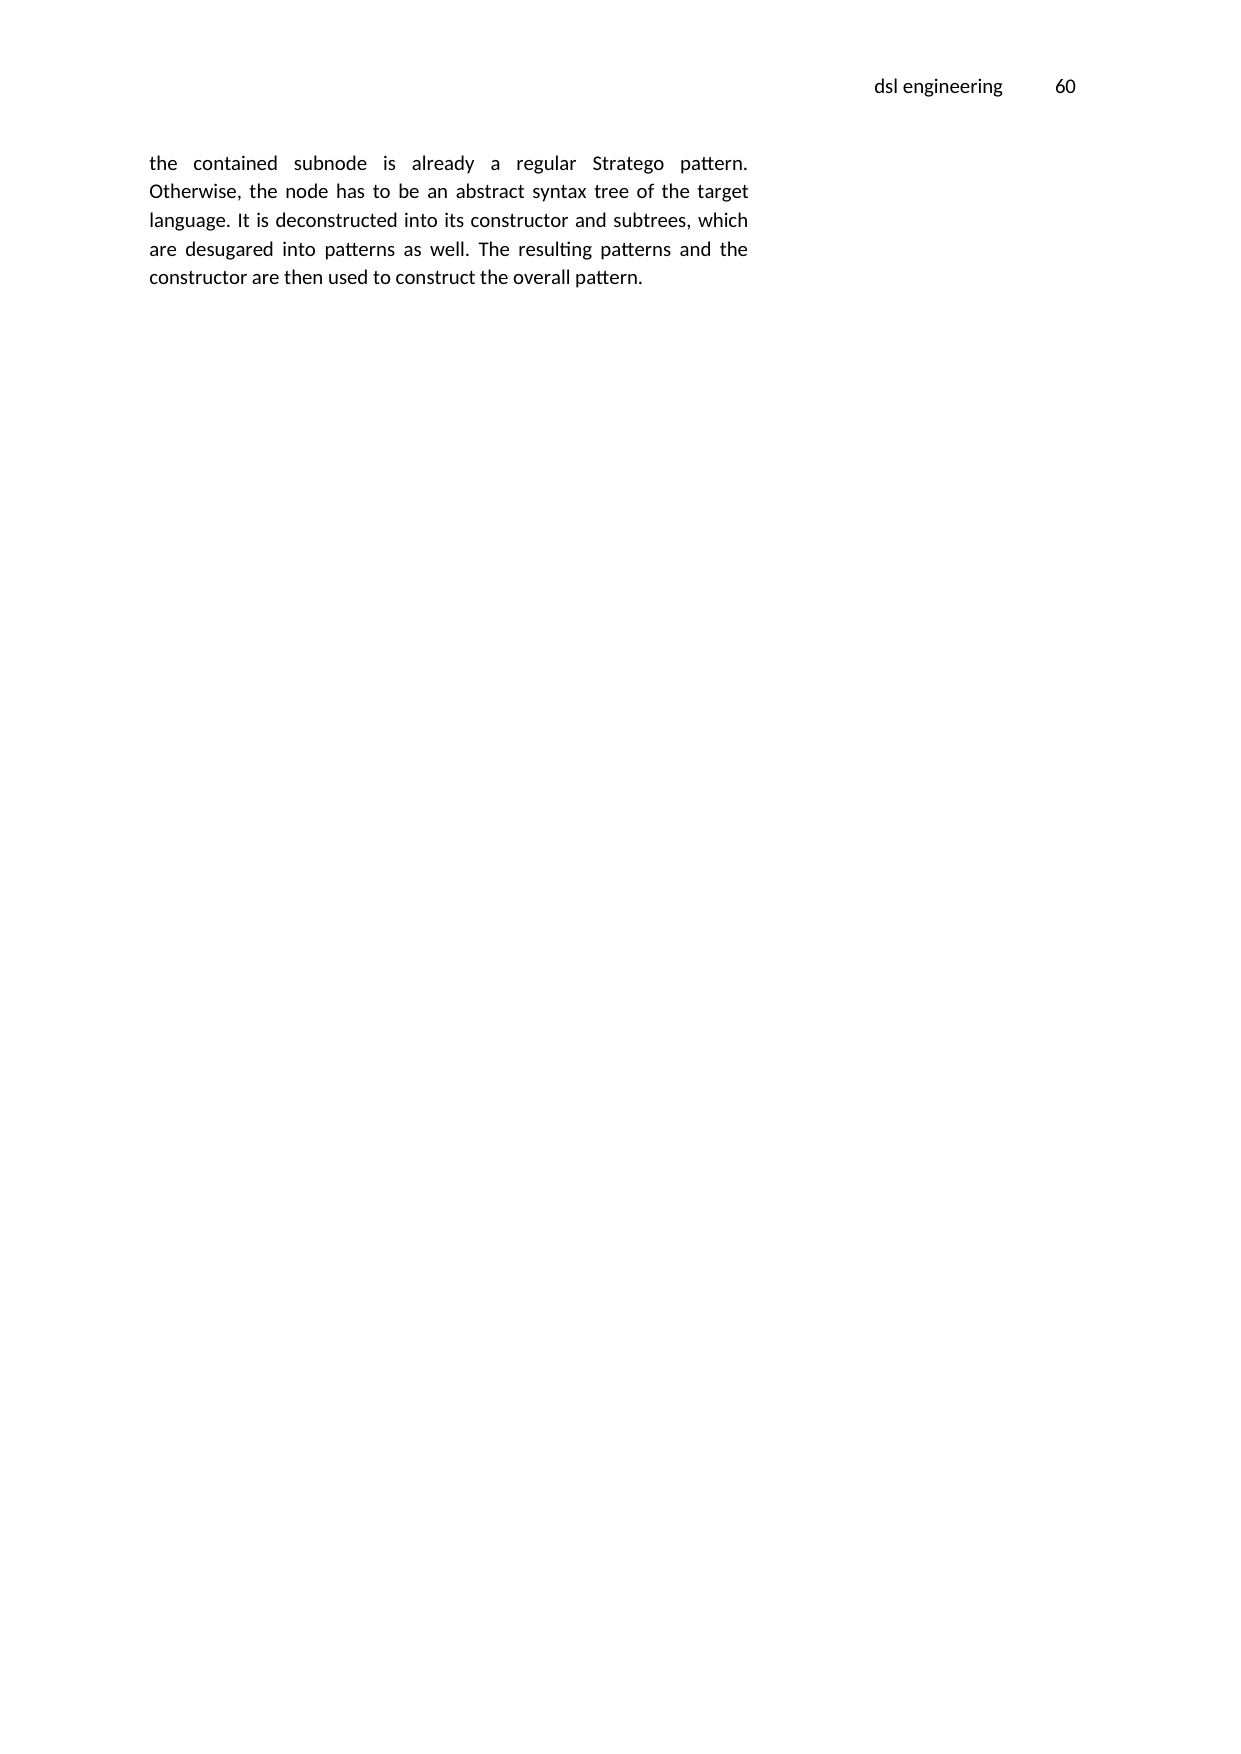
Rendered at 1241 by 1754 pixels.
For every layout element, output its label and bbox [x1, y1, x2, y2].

text [149, 150, 749, 290]
